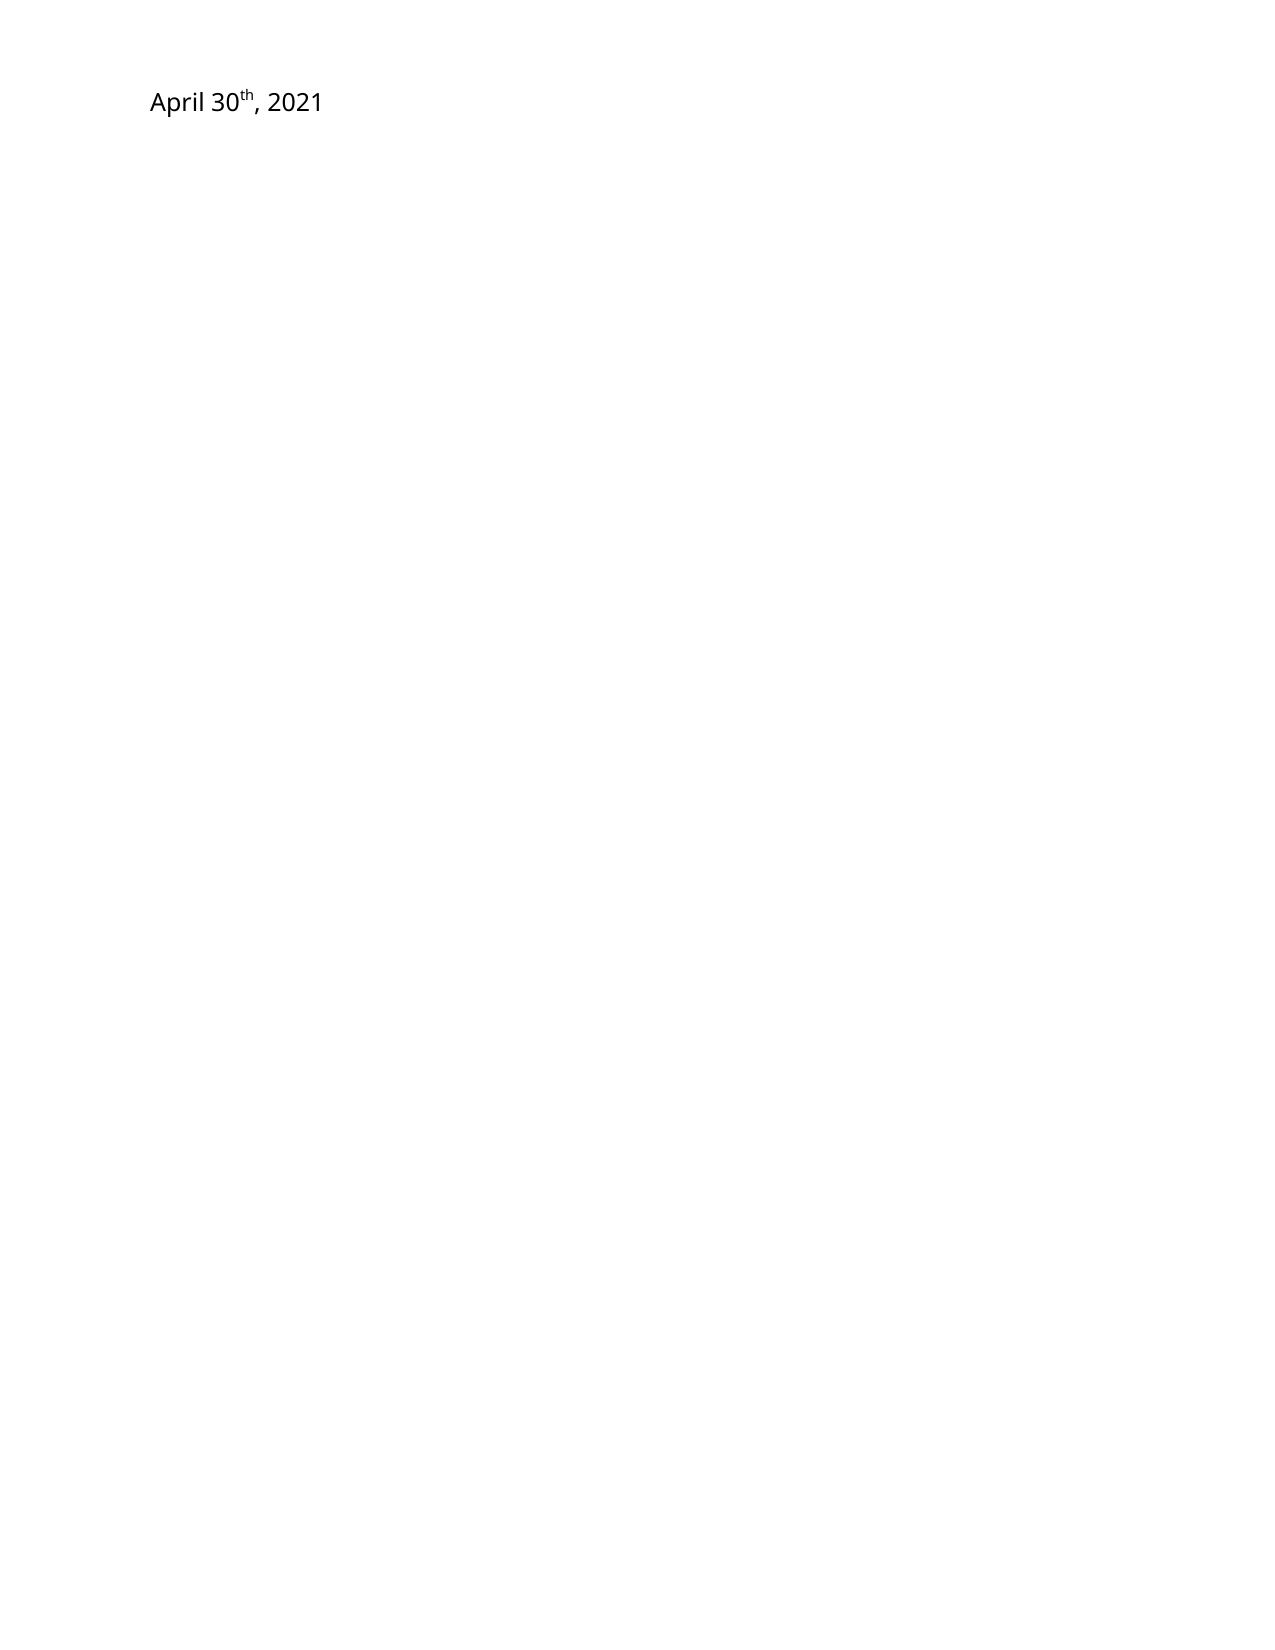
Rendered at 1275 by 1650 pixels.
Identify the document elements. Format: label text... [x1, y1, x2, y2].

text April 30th, 2021 [150, 84, 1069, 118]
